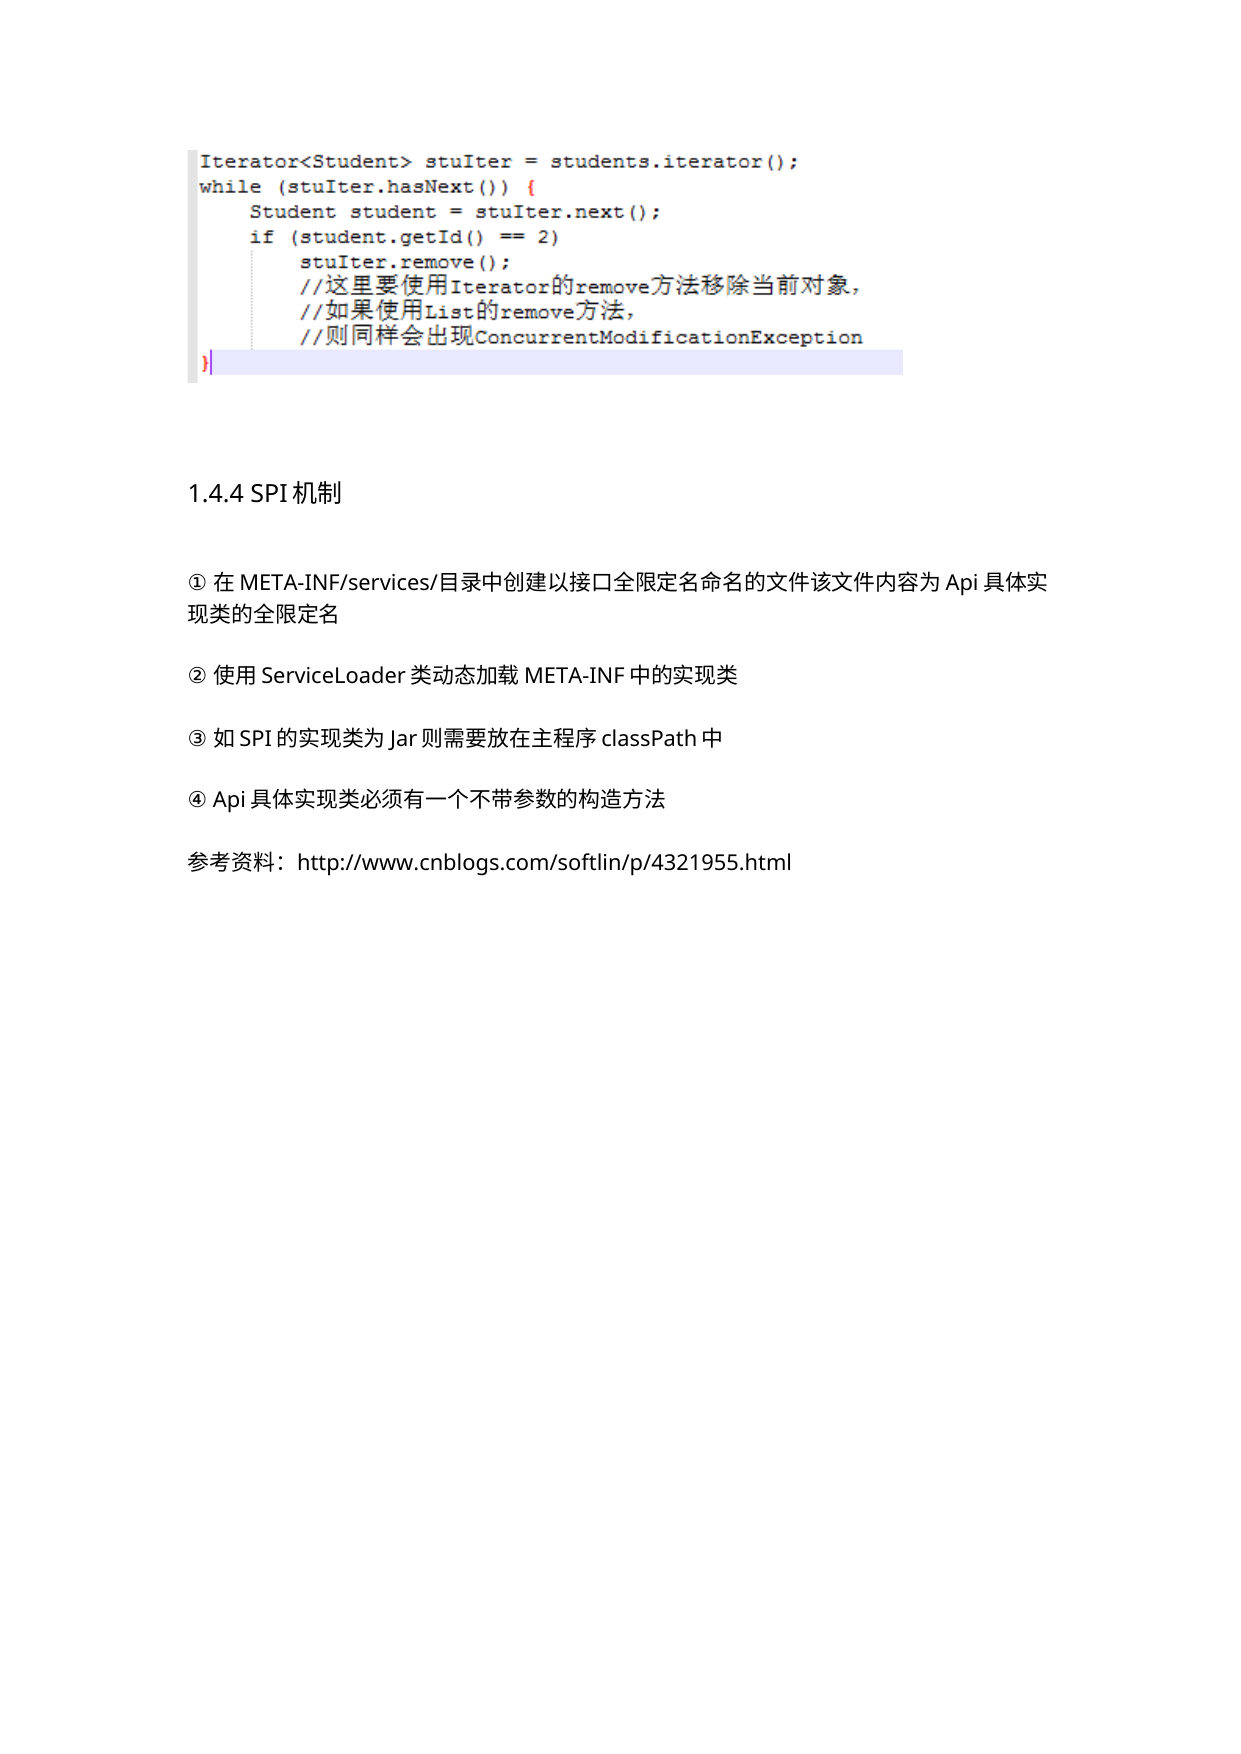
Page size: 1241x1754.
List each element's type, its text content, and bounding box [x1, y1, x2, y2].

text 参考资料：http://www.cnblogs.com/softlin/p/4321955.html [187, 844, 1053, 876]
subtitle 1.4.4 SPI机制 [187, 473, 1053, 509]
text ① 在META-INF/services/目录中创建以接口全限定名命名的文件该文件内容为Api具体实现类的全限定名 [187, 565, 1053, 628]
text ④ Api具体实现类必须有一个不带参数的构造方法 [187, 782, 1053, 814]
text ② 使用ServiceLoader类动态加载META-INF中的实现类 [187, 658, 1053, 690]
picture [187, 150, 903, 383]
text ③ 如SPI的实现类为Jar则需要放在主程序classPath中 [187, 721, 1053, 752]
